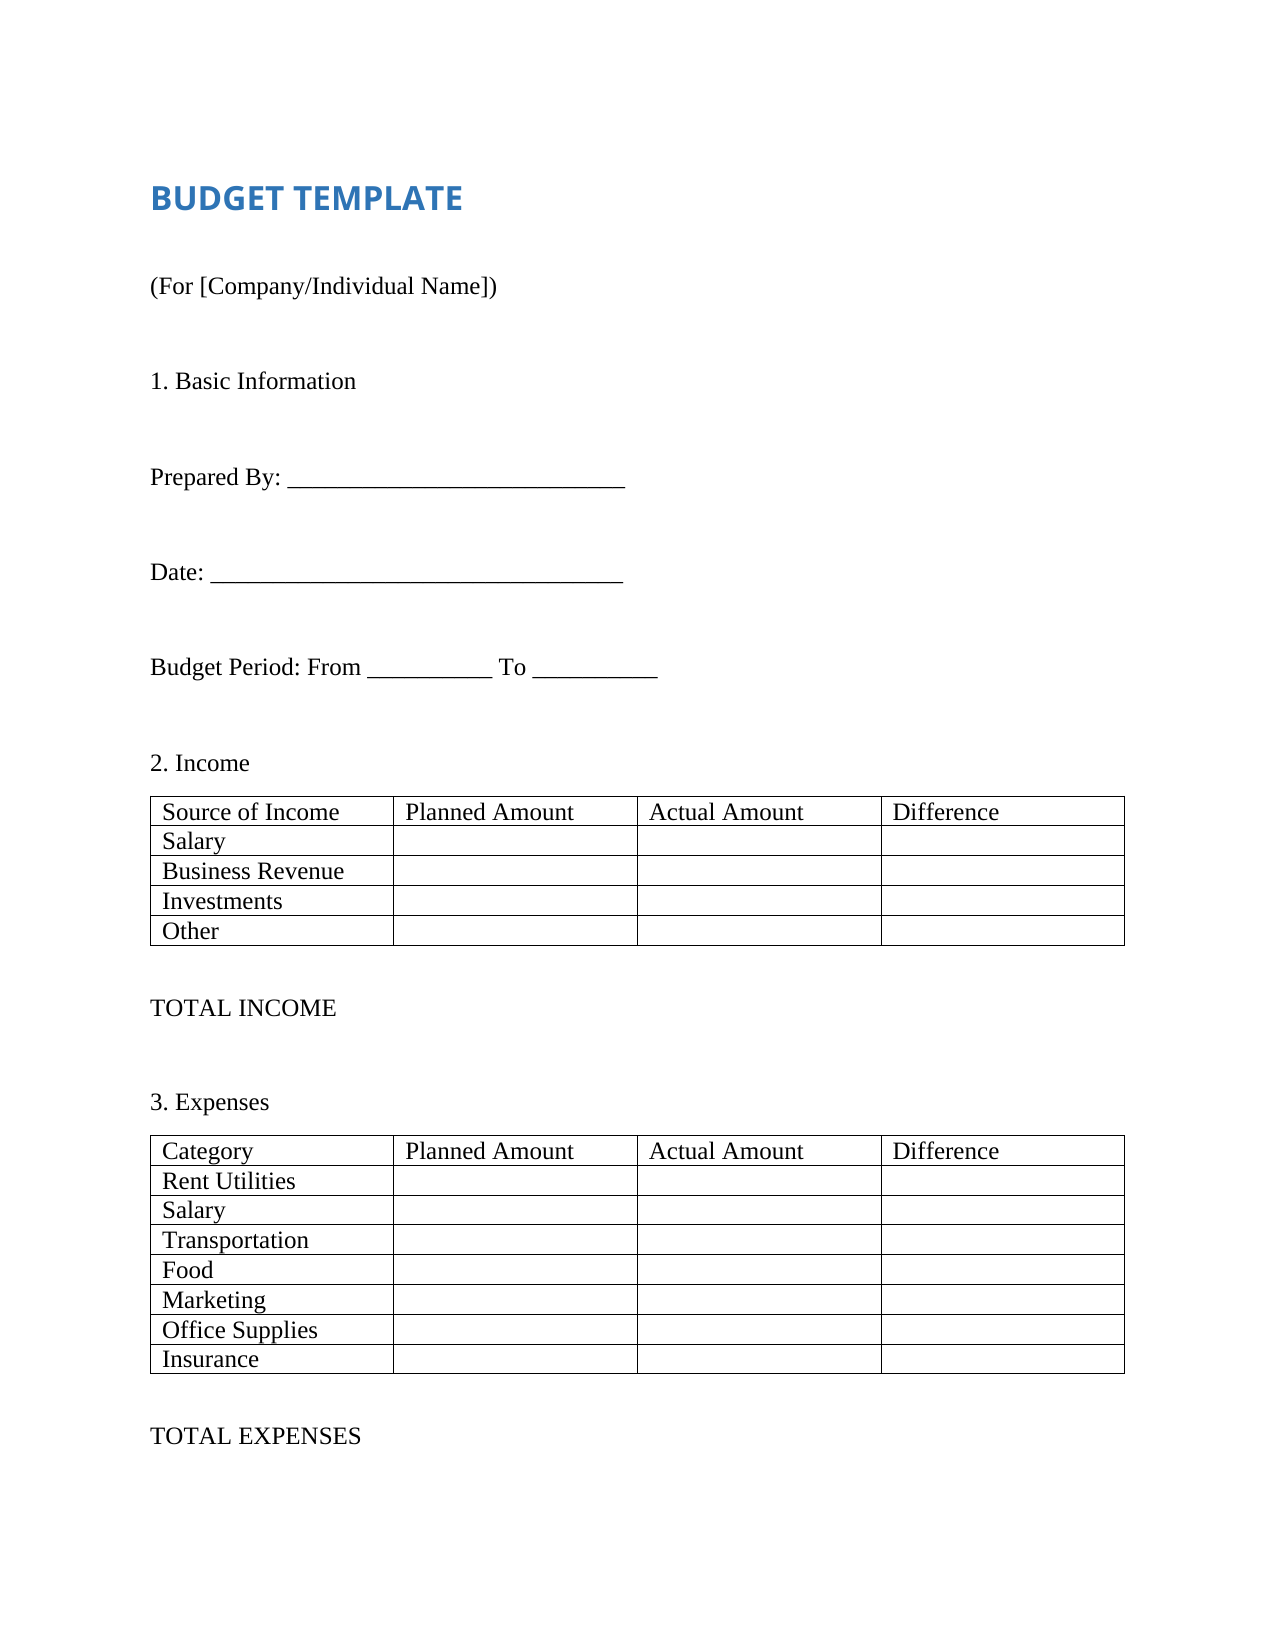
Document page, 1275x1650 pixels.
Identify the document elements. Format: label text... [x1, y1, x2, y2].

text TOTAL EXPENSES [150, 1421, 1125, 1450]
table_cell [638, 1345, 881, 1373]
text (For [Company/Individual Name]) [150, 271, 1125, 299]
table_cell Transportation [151, 1225, 393, 1254]
text Budget Period: From __________ To __________ [150, 652, 1125, 681]
text 1. Basic Information [150, 366, 1125, 395]
table_header Difference [882, 1136, 1124, 1165]
table_cell [394, 1315, 637, 1343]
table_cell [394, 1196, 637, 1224]
table_cell Business Revenue [151, 856, 393, 885]
table_cell [882, 1225, 1124, 1254]
table_header Planned Amount [394, 797, 637, 825]
table_cell Insurance [151, 1345, 393, 1373]
table_cell [882, 826, 1124, 855]
table_cell [638, 826, 881, 855]
table_cell [882, 886, 1124, 915]
table_cell [394, 826, 637, 855]
table_cell [882, 1285, 1124, 1314]
table_cell [638, 1255, 881, 1284]
table_header Actual Amount [638, 1136, 881, 1165]
table_cell [638, 1225, 881, 1254]
table_cell [638, 1285, 881, 1314]
table_cell Rent Utilities [151, 1166, 393, 1194]
table_header Planned Amount [394, 1136, 637, 1165]
table_cell [394, 1285, 637, 1314]
text Prepared By: ___________________________ [150, 462, 1125, 490]
table_cell [638, 856, 881, 885]
table_cell [882, 1166, 1124, 1194]
table_cell [394, 856, 637, 885]
table_header Difference [882, 797, 1124, 825]
table_header Actual Amount [638, 797, 881, 825]
table_cell Investments [151, 886, 393, 915]
table_header Source of Income [151, 797, 393, 825]
table_cell [638, 1315, 881, 1343]
table_cell Salary [151, 826, 393, 855]
subtitle BUDGET TEMPLATE [150, 175, 1125, 220]
table_cell [394, 1225, 637, 1254]
table_cell [638, 886, 881, 915]
table_cell Salary [151, 1196, 393, 1224]
text 2. Income [150, 748, 1125, 777]
table_header Category [151, 1136, 393, 1165]
table_cell [882, 1345, 1124, 1373]
table_cell Other [151, 916, 393, 944]
table_cell Marketing [151, 1285, 393, 1314]
table_cell [882, 916, 1124, 944]
table_cell Food [151, 1255, 393, 1284]
table_cell Office Supplies [151, 1315, 393, 1343]
table_cell [638, 916, 881, 944]
table_cell [638, 1196, 881, 1224]
table_cell [882, 1315, 1124, 1343]
table_cell [394, 886, 637, 915]
table_cell [394, 1345, 637, 1373]
text 3. Expenses [150, 1087, 1125, 1116]
text Date: _________________________________ [150, 557, 1125, 586]
table_cell [394, 916, 637, 944]
table_cell [638, 1166, 881, 1194]
table_cell [394, 1166, 637, 1194]
text TOTAL INCOME [150, 993, 1125, 1021]
table_cell [882, 1196, 1124, 1224]
table_cell [394, 1255, 637, 1284]
table_cell [882, 856, 1124, 885]
table_cell [882, 1255, 1124, 1284]
